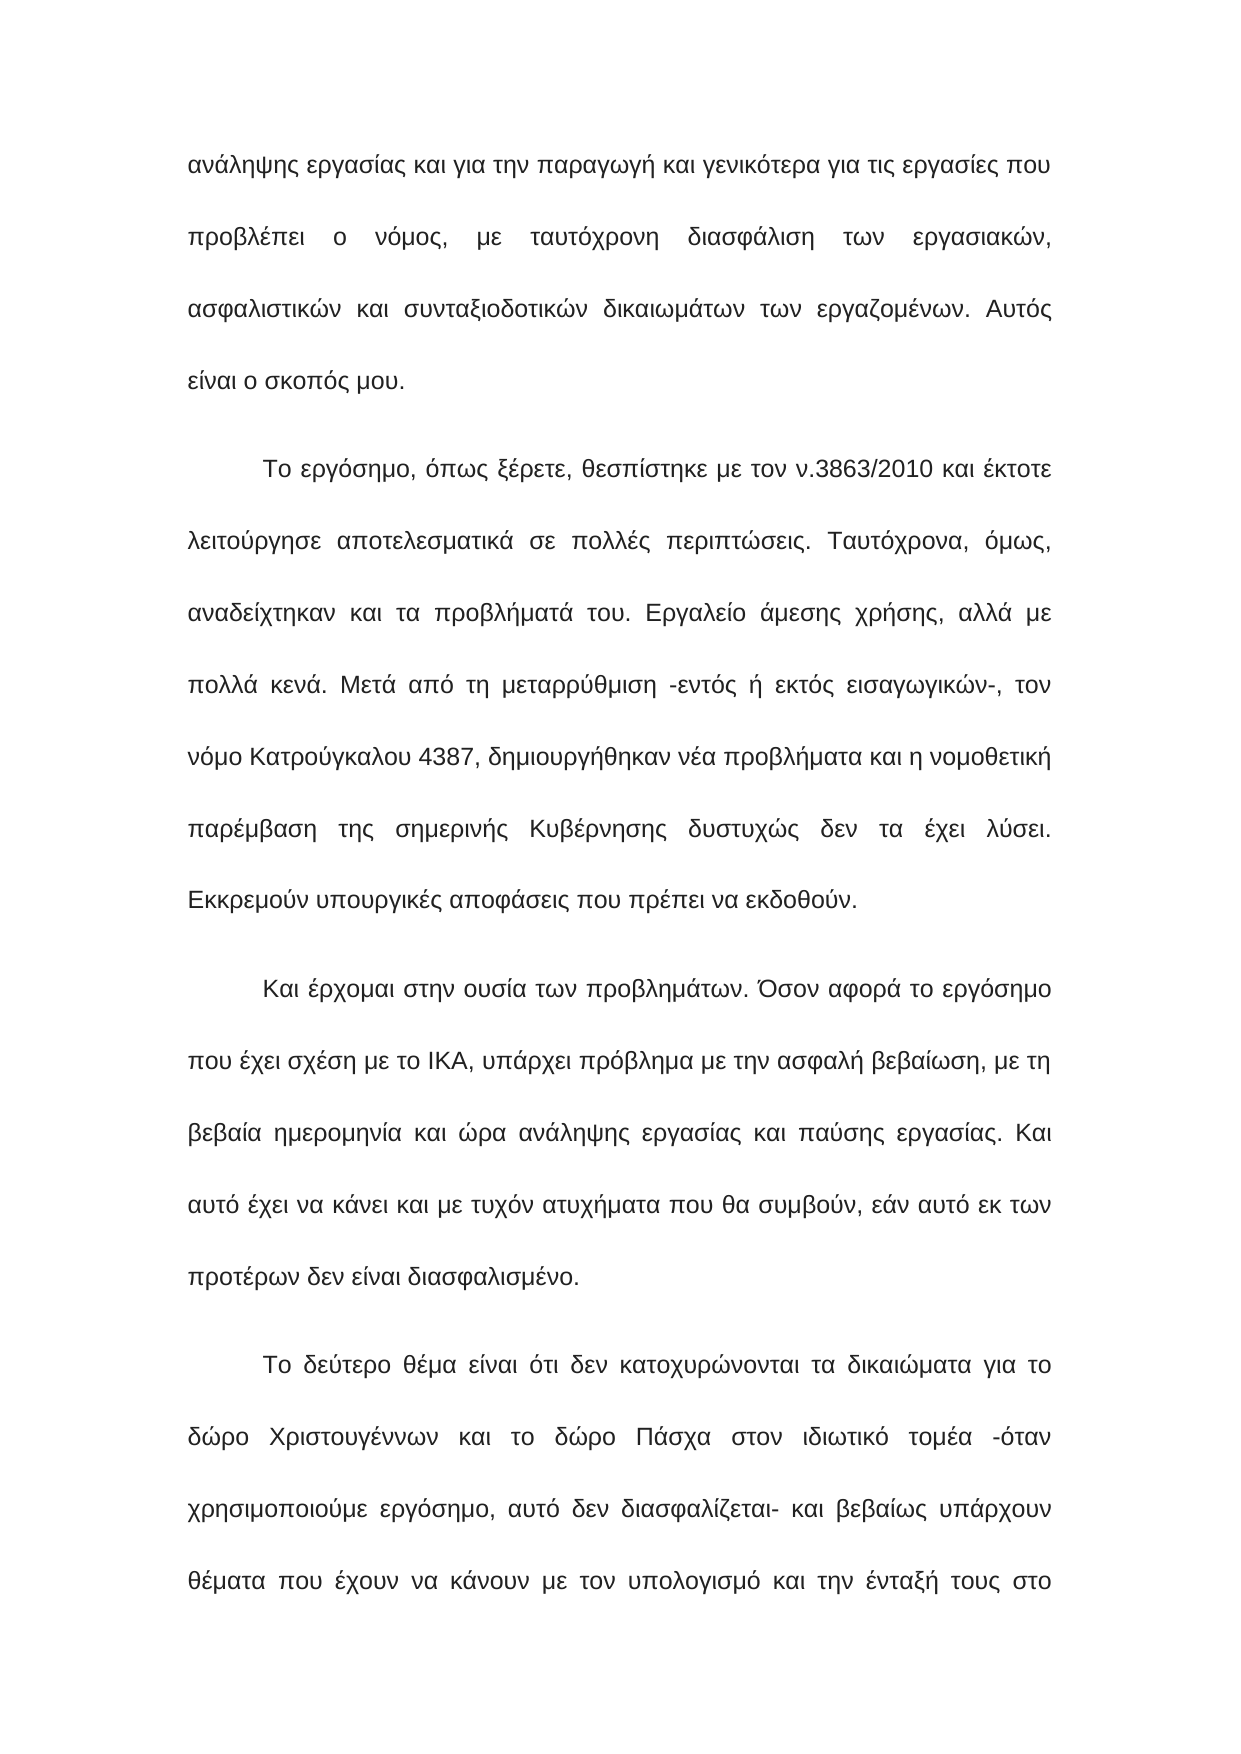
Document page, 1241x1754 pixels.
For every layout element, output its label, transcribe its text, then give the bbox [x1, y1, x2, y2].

text Το εργόσημο, όπως ξέρετε, θεσπίστηκε με τον ν.3863/2010 και έκτοτε λειτούργησε αποτελεσματικά σε πολλές περιπτώσεις. Ταυτόχρονα, όμως, αναδείχτηκαν και τα προβλήματά του. Εργαλείο άμεσης χρήσης, αλλά με πολλά κενά. Μετά από τη μεταρρύθμιση -εντός ή εκτός εισαγωγικών-, τον νόμο Κατρούγκαλου 4387, δημιουργήθηκαν νέα προβλήματα και η νομοθετική παρέμβαση της σημερινής Κυβέρνησης δυστυχώς δεν τα έχει λύσει. Εκκρεμούν υπουργικές αποφάσεις που πρέπει να εκδοθούν. [187, 454, 1053, 914]
text Και έρχομαι στην ουσία των προβλημάτων. Όσον αφορά το εργόσημο που έχει σχέση με το ΙΚΑ, υπάρχει πρόβλημα με την ασφαλή βεβαίωση, με τη βεβαία ημερομηνία και ώρα ανάληψης εργασίας και παύσης εργασίας. Και αυτό έχει να κάνει και με τυχόν ατυχήματα που θα συμβούν, εάν αυτό εκ των προτέρων δεν είναι διασφαλισμένο. [187, 974, 1053, 1290]
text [187, 150, 1053, 394]
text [187, 1350, 1053, 1594]
